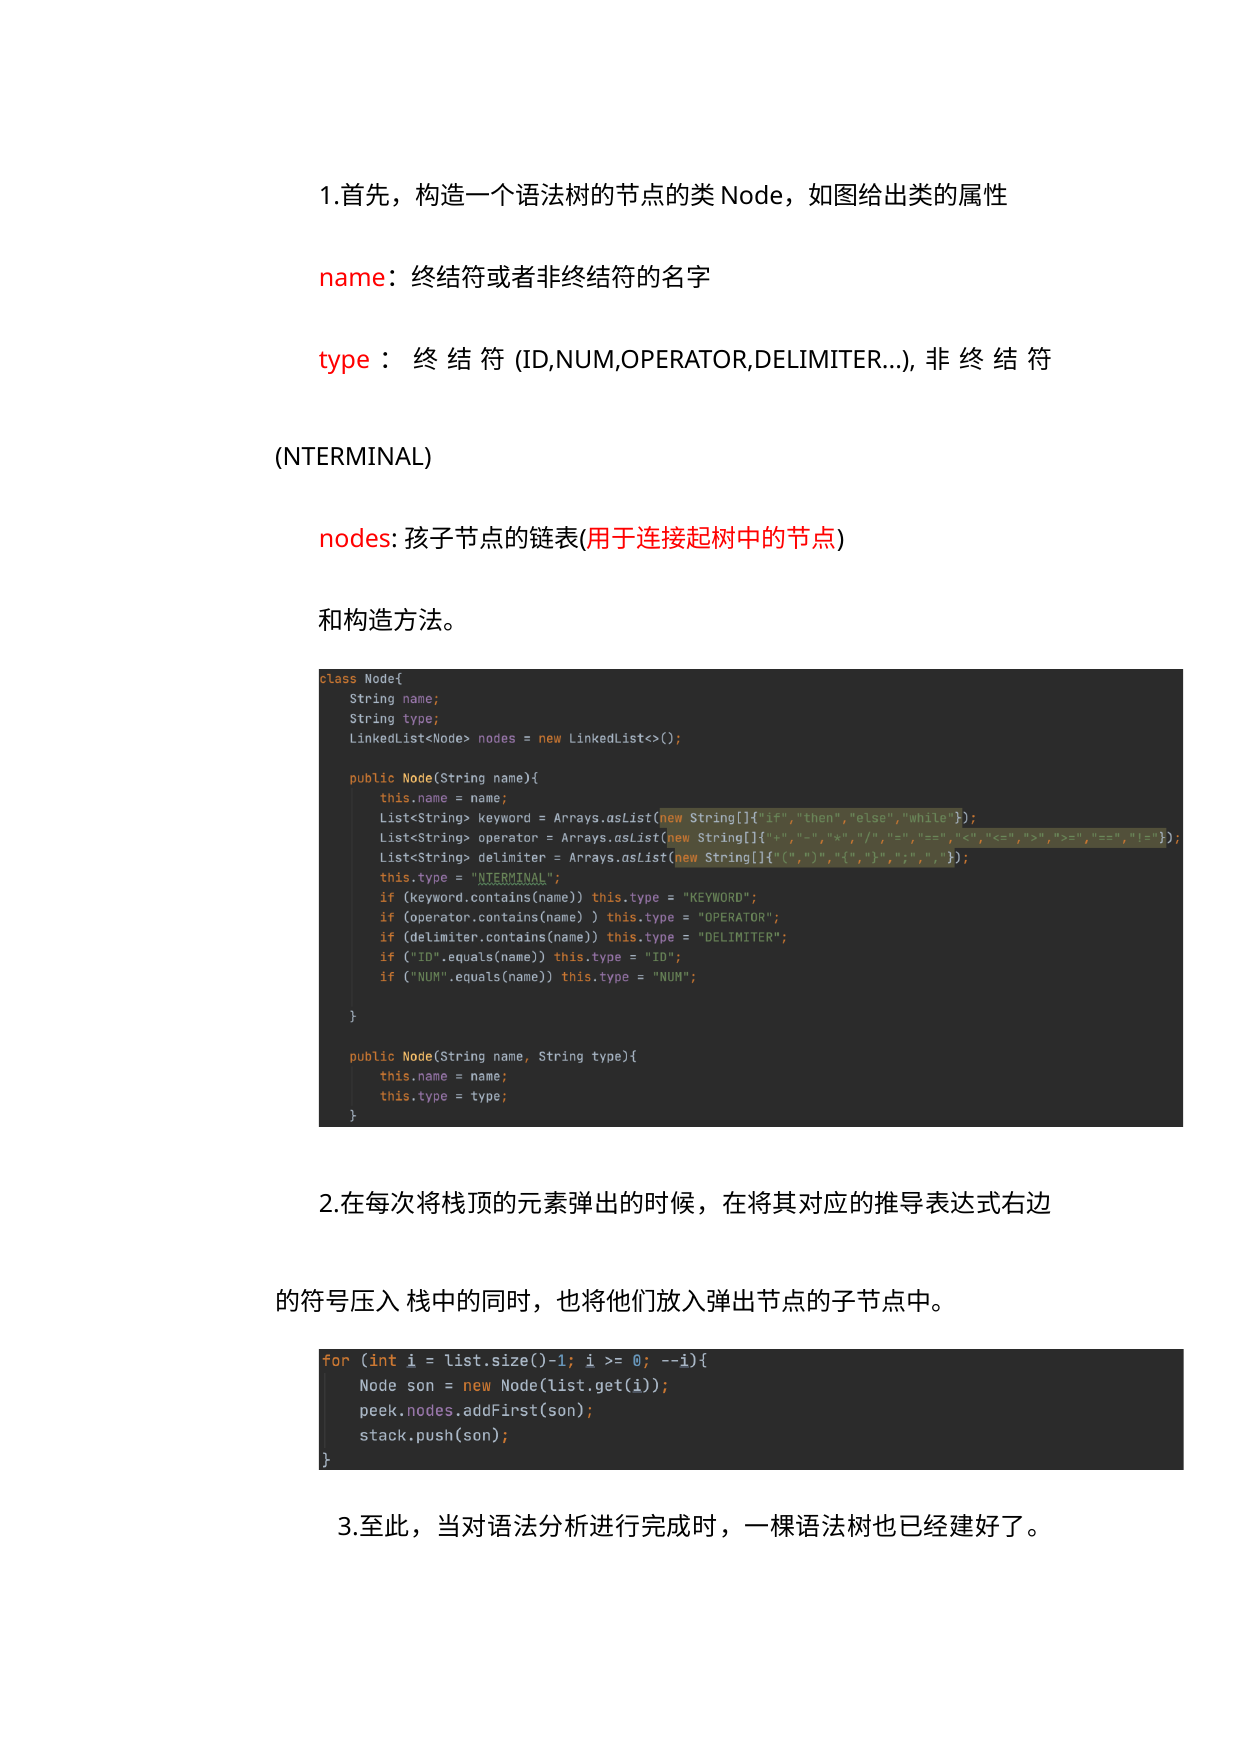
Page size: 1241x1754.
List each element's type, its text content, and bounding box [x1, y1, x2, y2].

picture [318, 1349, 1184, 1470]
list type：终结符(ID,NUM,OPERATOR,DELIMITER...),非终结符(NTERMINAL) [275, 326, 1053, 488]
list nodes: 孩子节点的链表(用于连接起树中的节点) [275, 505, 1053, 570]
list 在每次将栈顶的元素弹出的时候，在将其对应的推导表达式右边的符号压入 栈中的同时，也将他们放入弹出节点的子节点中。 [275, 1170, 1053, 1333]
picture [318, 669, 1184, 1127]
list name：终结符或者非终结符的名字 [275, 244, 1053, 309]
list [187, 1493, 1053, 1558]
list 和构造方法。 [275, 587, 1053, 652]
list 1.首先，构造一个语法树的节点的类Node，如图给出类的属性 [275, 162, 1053, 227]
